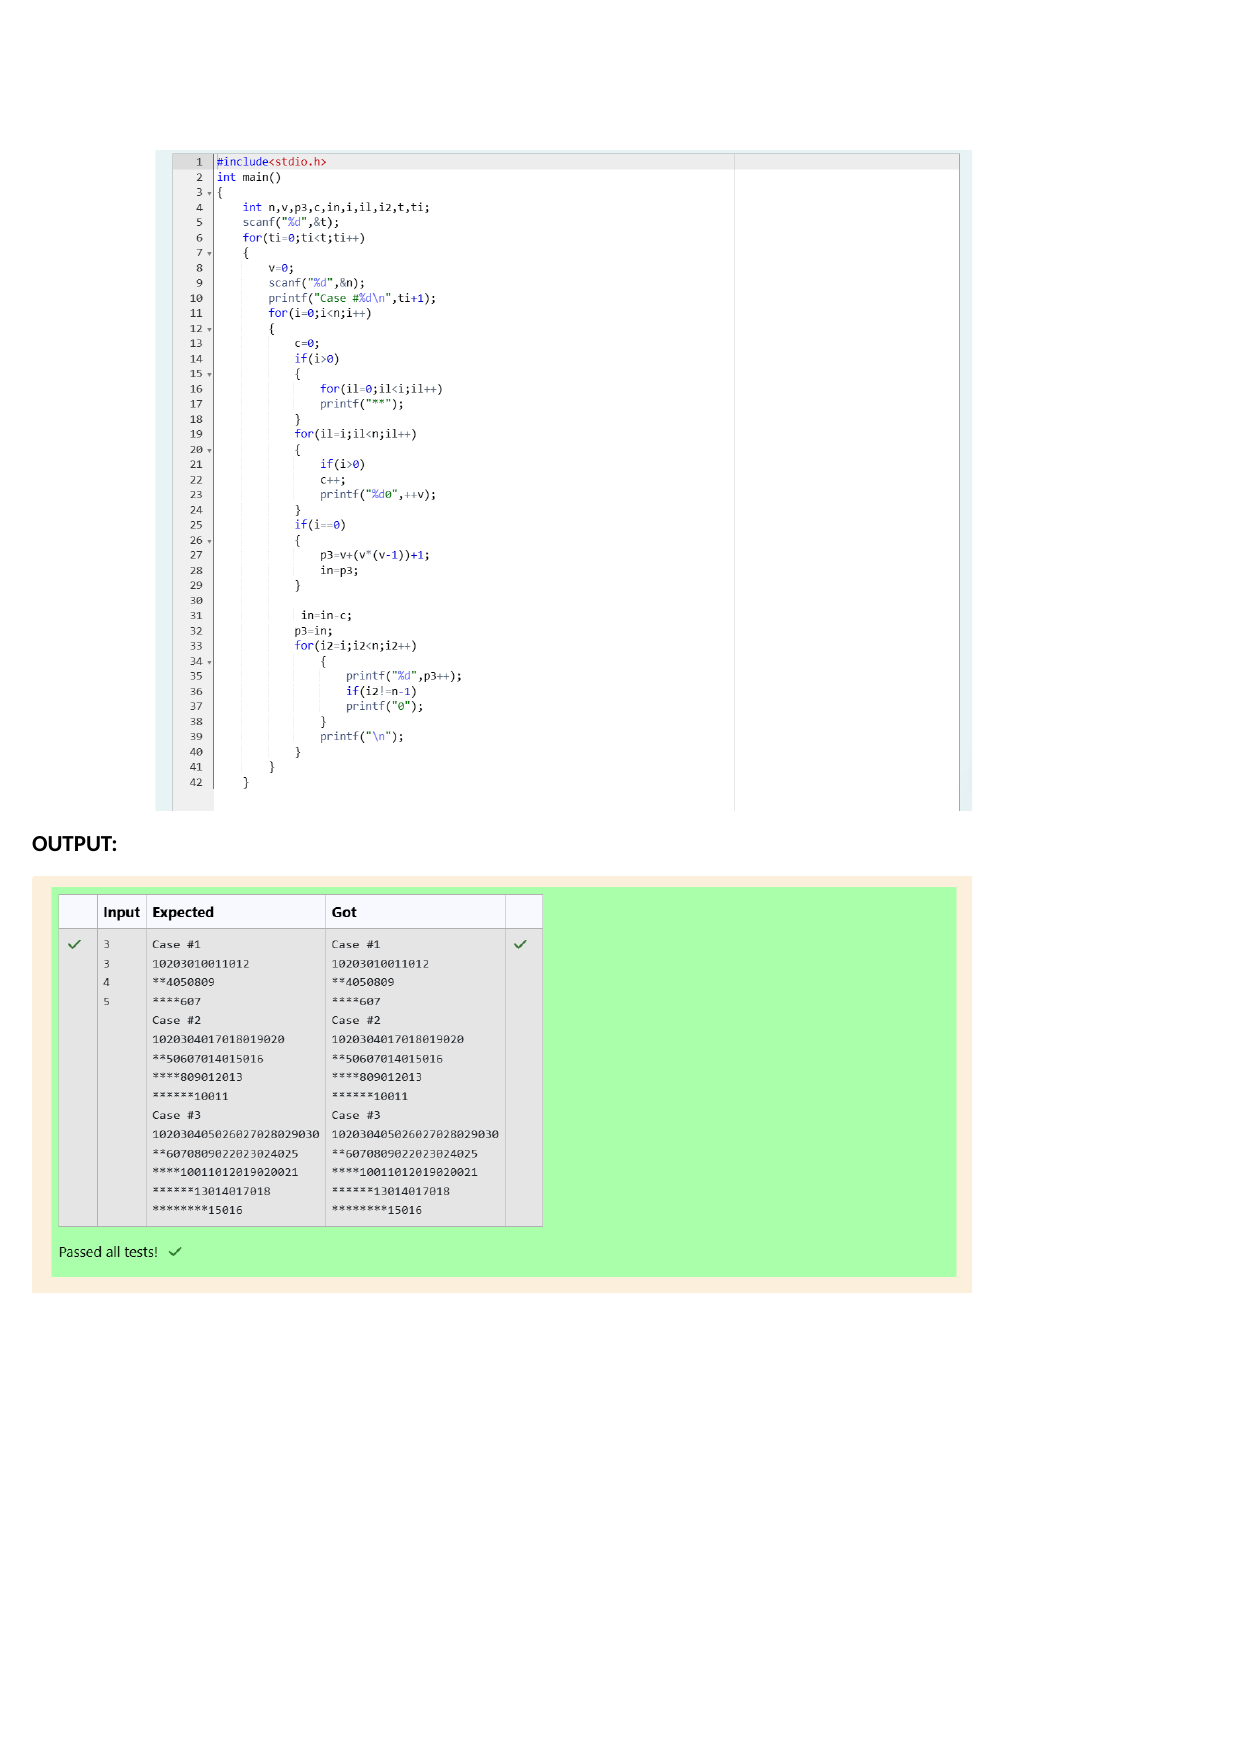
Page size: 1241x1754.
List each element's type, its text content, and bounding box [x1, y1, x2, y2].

text OUTPUT: [32, 829, 1090, 857]
picture [31, 876, 973, 1293]
picture [31, 150, 973, 811]
